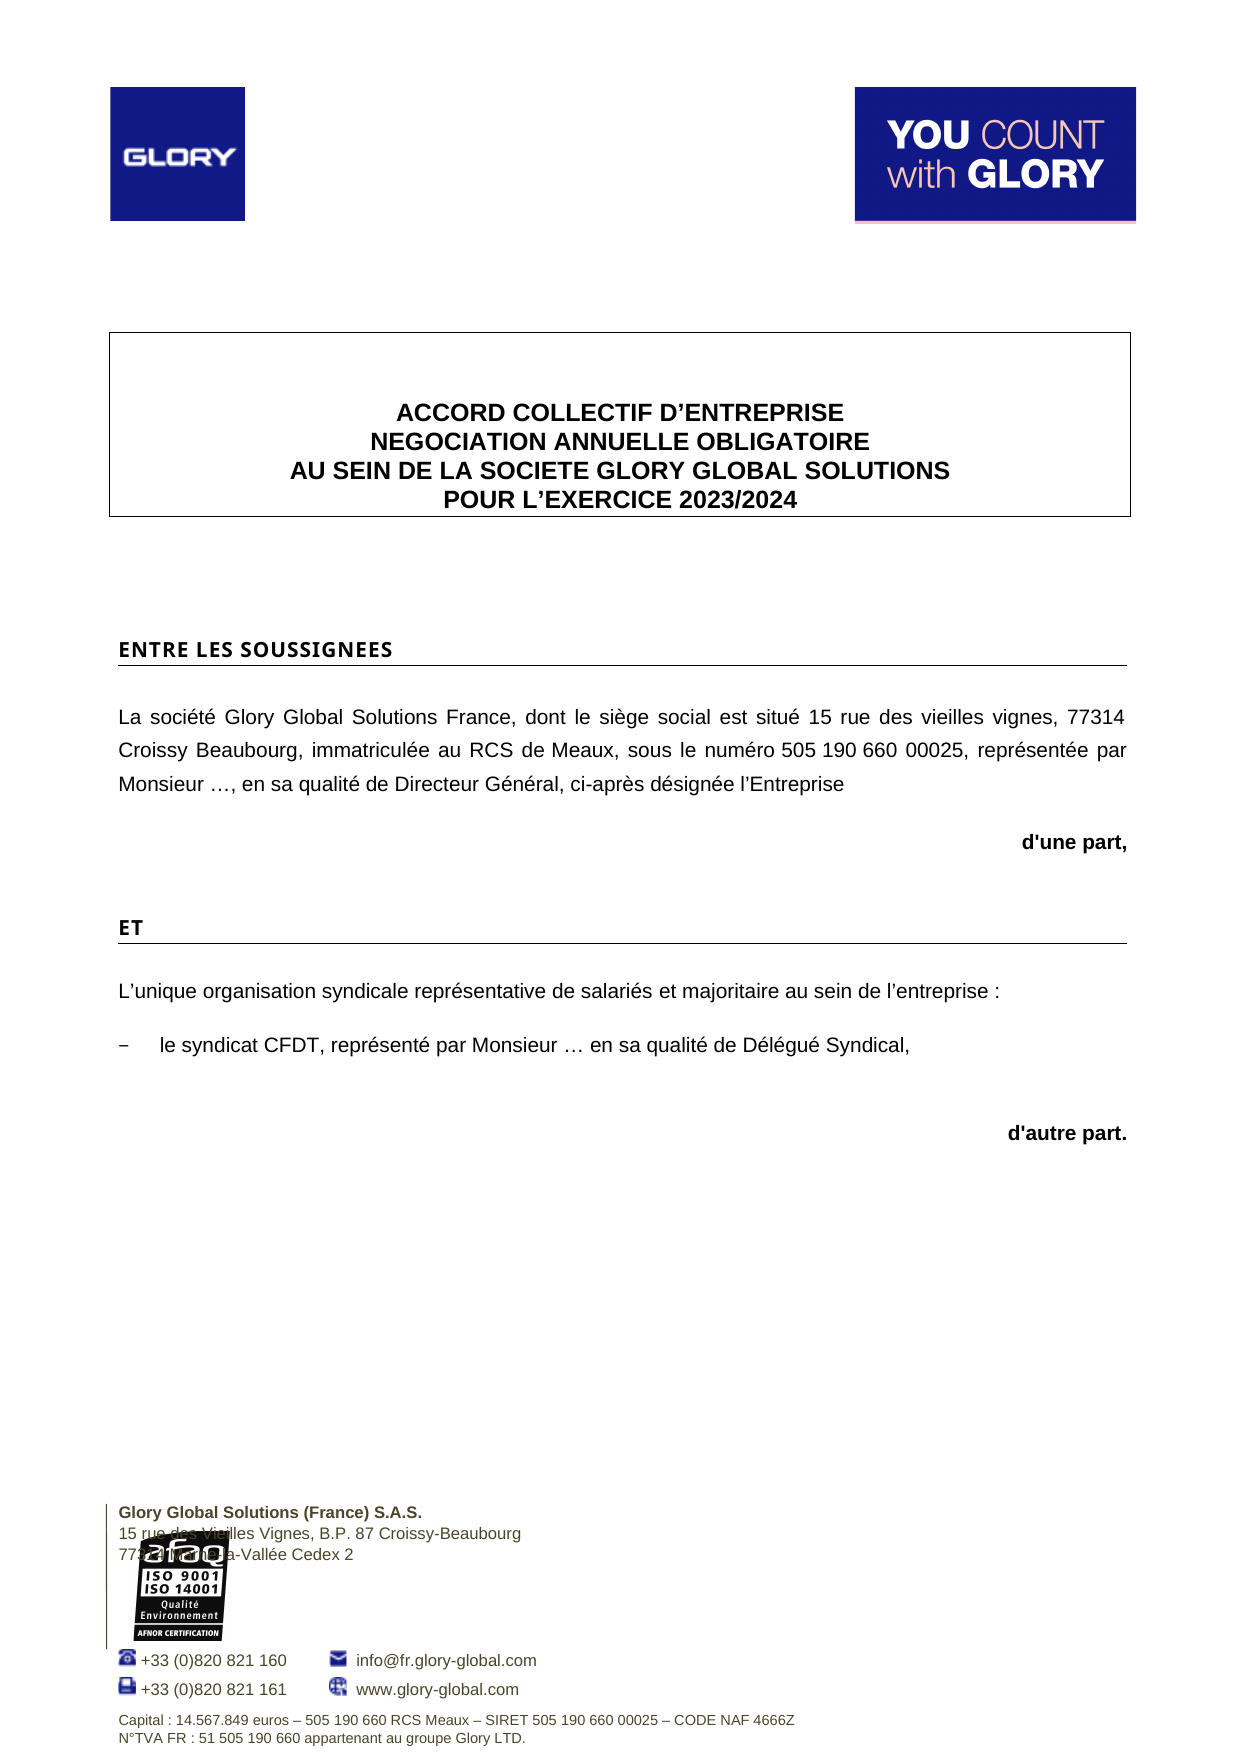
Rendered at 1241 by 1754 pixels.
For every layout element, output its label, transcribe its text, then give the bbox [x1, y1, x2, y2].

text ET [118, 912, 1127, 943]
text ACCORD COLLECTIF D’ENTREPRISE [110, 333, 1130, 419]
text L’unique organisation syndicale représentative de salariés et majoritaire au sein de l’entreprise : [118, 973, 1127, 1003]
text d'autre part. [118, 1115, 1127, 1144]
picture [854, 87, 1137, 224]
text La société Glory Global Solutions France, dont le siège social est situé 15 rue des vieilles vignes, 77314 Croissy Beaubourg, immatriculée au RCS de Meaux, sous le numéro 505 190 660 00025, représentée par Monsieur …, en sa qualité de Directeur Général, ci-après désignée l’Entreprise [118, 695, 1127, 795]
list le syndicat CFDT, représenté par Monsieur … en sa qualité de Délégué Syndical, [118, 1028, 1127, 1057]
text ENTRE LES SOUSSIGNEES [118, 634, 1127, 665]
text POUR L’EXERCICE 2023/2024 [110, 419, 1130, 516]
text d'une part, [118, 824, 1127, 854]
picture [133, 1531, 230, 1641]
